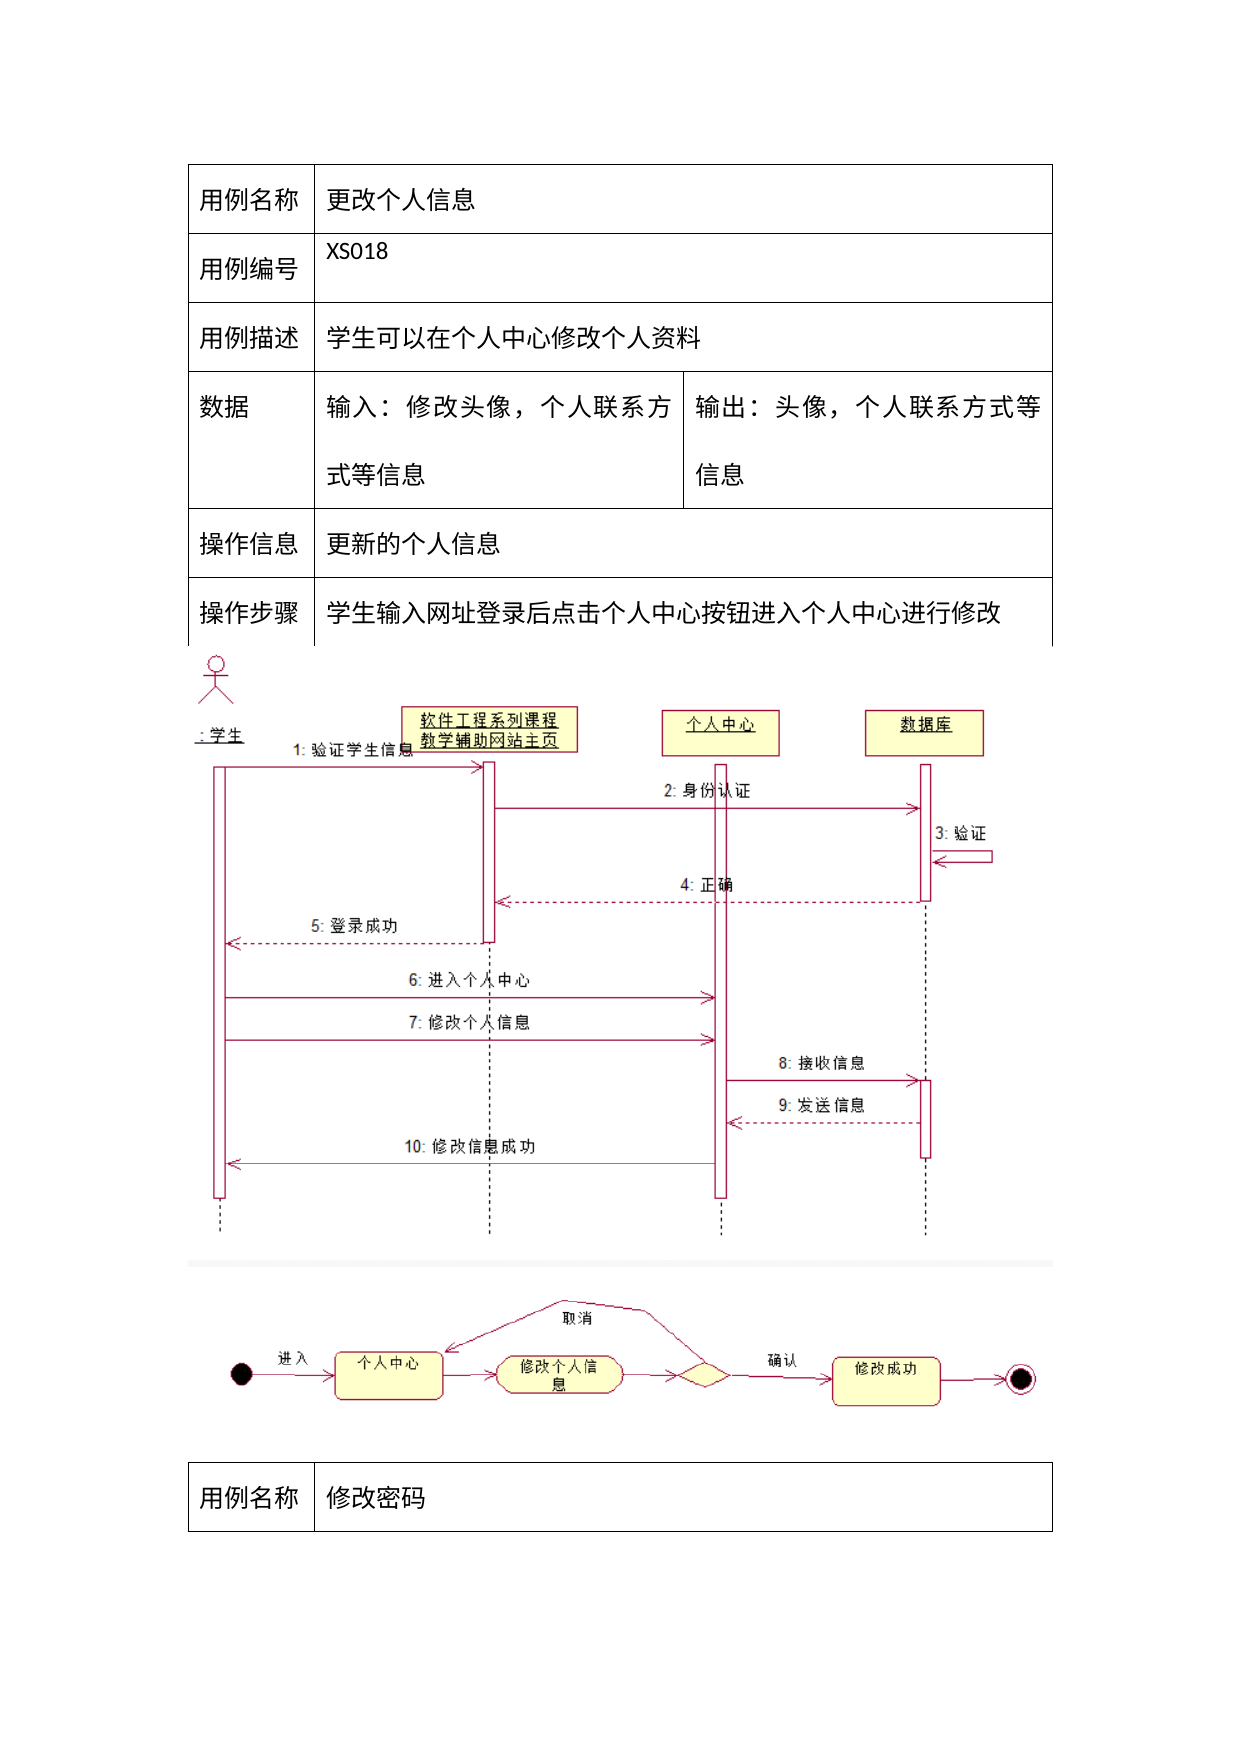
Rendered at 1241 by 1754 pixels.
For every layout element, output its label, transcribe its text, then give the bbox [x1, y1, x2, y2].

table_header 用例名称 [189, 1463, 314, 1531]
table_header 修改密码 [315, 1463, 1052, 1531]
table_cell 学生可以在个人中心修改个人资料 [315, 303, 1052, 371]
table_cell 用例描述 [189, 303, 314, 371]
table_cell 操作信息 [189, 509, 314, 577]
table_header 更改个人信息 [315, 165, 1052, 233]
table_cell 数据 [189, 372, 314, 508]
table_cell 学生输入网址登录后点击个人中心按钮进入个人中心进行修改 [315, 578, 1052, 646]
picture [187, 1291, 1053, 1459]
table_cell 输出：头像，个人联系方式等信息 [684, 372, 1052, 508]
table_cell 输入：修改头像，个人联系方式等信息 [315, 372, 683, 508]
picture [187, 646, 1053, 1267]
table_cell 更新的个人信息 [315, 509, 1052, 577]
table_cell XS018 [315, 234, 1052, 302]
table_cell 操作步骤 [189, 578, 314, 646]
table_cell 用例编号 [189, 234, 314, 302]
table_header 用例名称 [189, 165, 314, 233]
